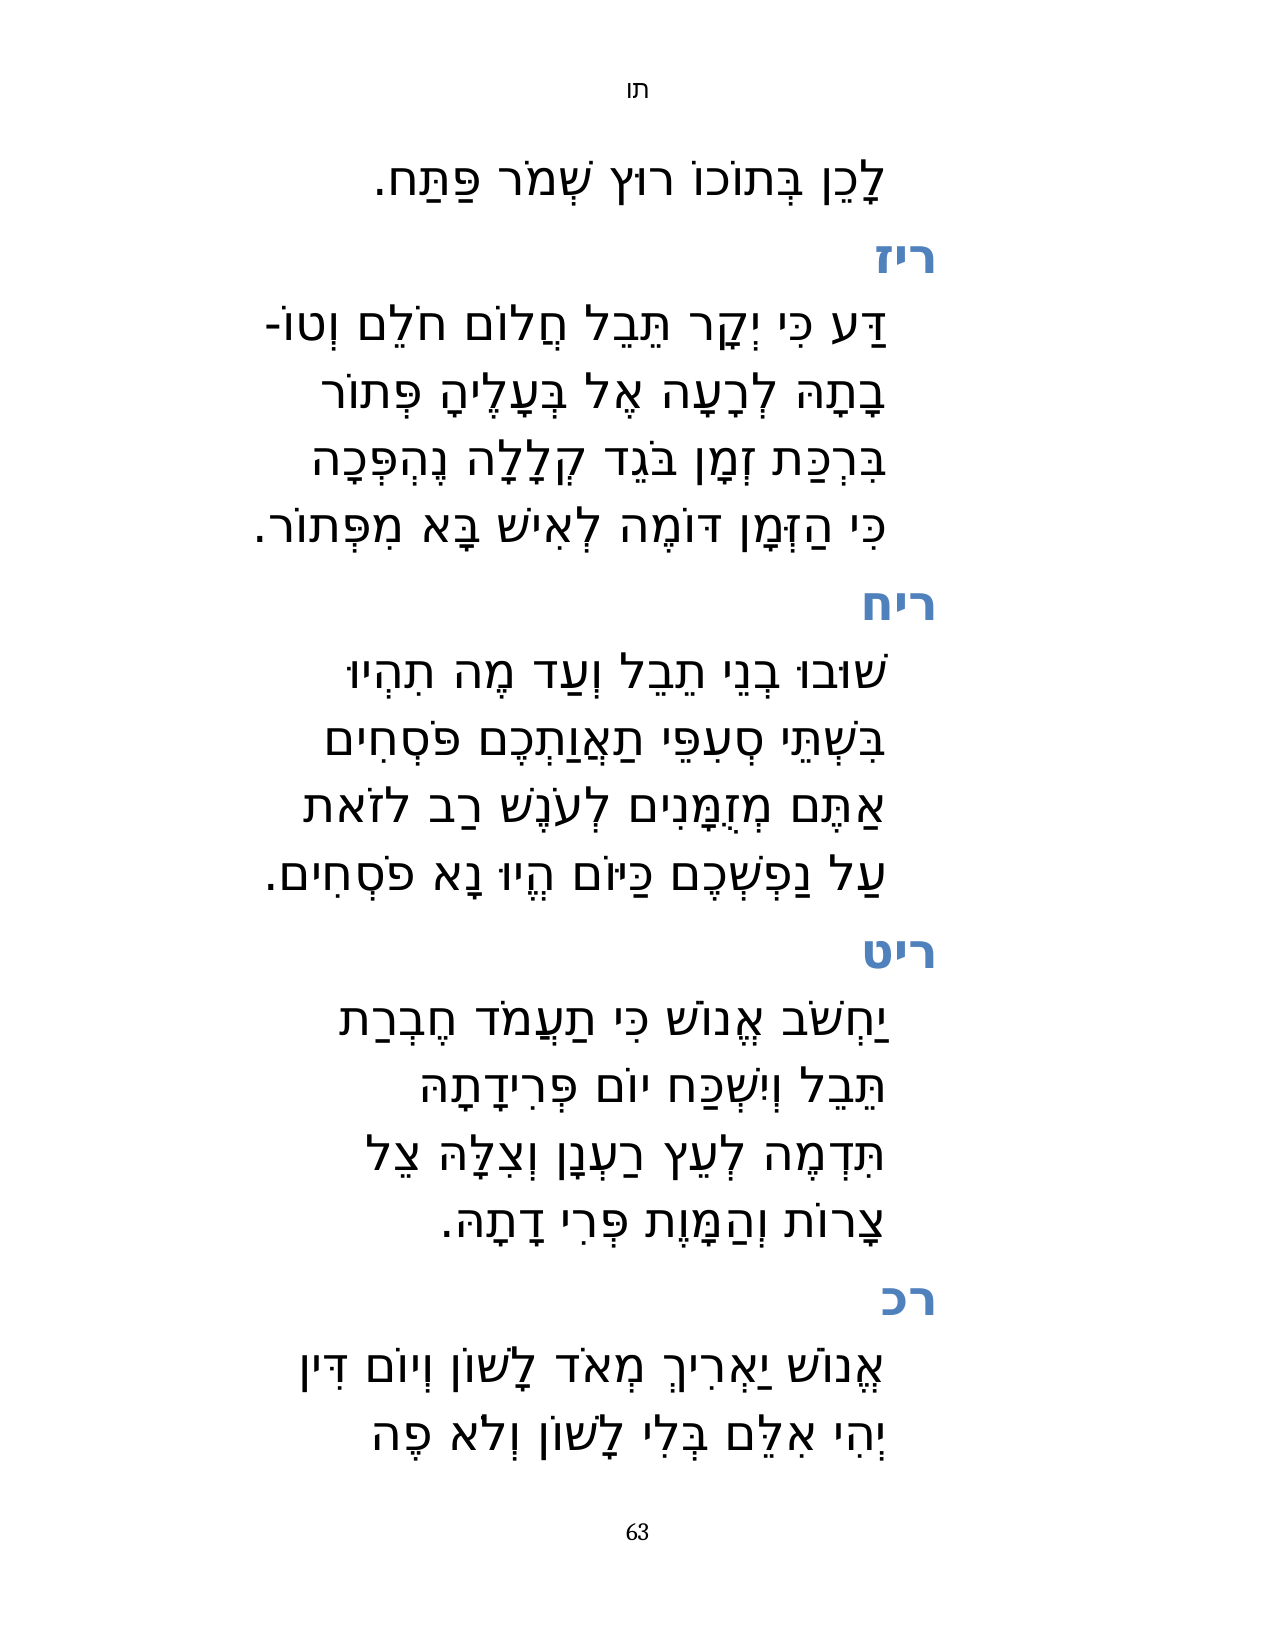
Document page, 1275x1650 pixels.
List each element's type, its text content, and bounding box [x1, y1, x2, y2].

text שׁוּבוּ בְנֵי תֵבֵל וְעַד מֶה תִהְיוּ [237, 643, 887, 699]
subtitle ריח [187, 575, 937, 632]
text דַּע כִּי יְקָר תֵּבֵל חֲלוֹם חֹלֵם וְטוֹ- [237, 295, 887, 352]
text בִּשְׁתֵּי סְעִפֵּי תַאֲוַתְכֶם פֹּסְחִים [237, 710, 887, 767]
text עַל נַפְשְׁכֶם כַּיּוֹם הֱיוּ נָא פֹסְחִים. [237, 845, 887, 902]
text כִּי הַזְּמָן דּוֹמֶה לְאִישׁ בָּא מִפְּתוֹר. [237, 497, 887, 554]
text צָרוֹת וְהַמָּוֶת פְּרִי דָתָהּ. [237, 1192, 887, 1249]
text יַחְשֹׁב אֱנוֹשׁ כִּי תַעֲמֹד חֶבְרַת [237, 990, 887, 1047]
text אֱנוֹשׁ יַאְרִיךְ מְאֹד לָשׁוֹן וְיוֹם דִּין [237, 1337, 887, 1394]
text לָכֵן בְּתוֹכוֹ רוּץ שְׁמֹר פַּתַּח. [237, 150, 887, 207]
text תִּדְמֶה לְעֵץ רַעְנָן וְצִלָּהּ צֵל [237, 1125, 887, 1182]
text בִּרְכַּת זְמָן בֹּגֵד קְלָלָה נֶהְפְּכָה [237, 430, 887, 487]
subtitle ריט [187, 923, 937, 979]
text תֵּבֵל וְיִשְׁכַּח יוֹם פְּרִידָתָהּ [237, 1057, 887, 1114]
subtitle רכ [187, 1270, 937, 1327]
text אַתֶּם מְזֻמָּנִים לְעֹנֶשׁ רַב לזֹאת [237, 777, 887, 834]
text יְהִי אִלֵּם בְּלִי לָשׁוֹן וְלֹא פֶה [237, 1405, 887, 1462]
text בָתָהּ לְרָעָה אֶל בְּעָלֶיהָ פְּתוֹר [237, 363, 887, 419]
subtitle ריז [187, 228, 937, 285]
